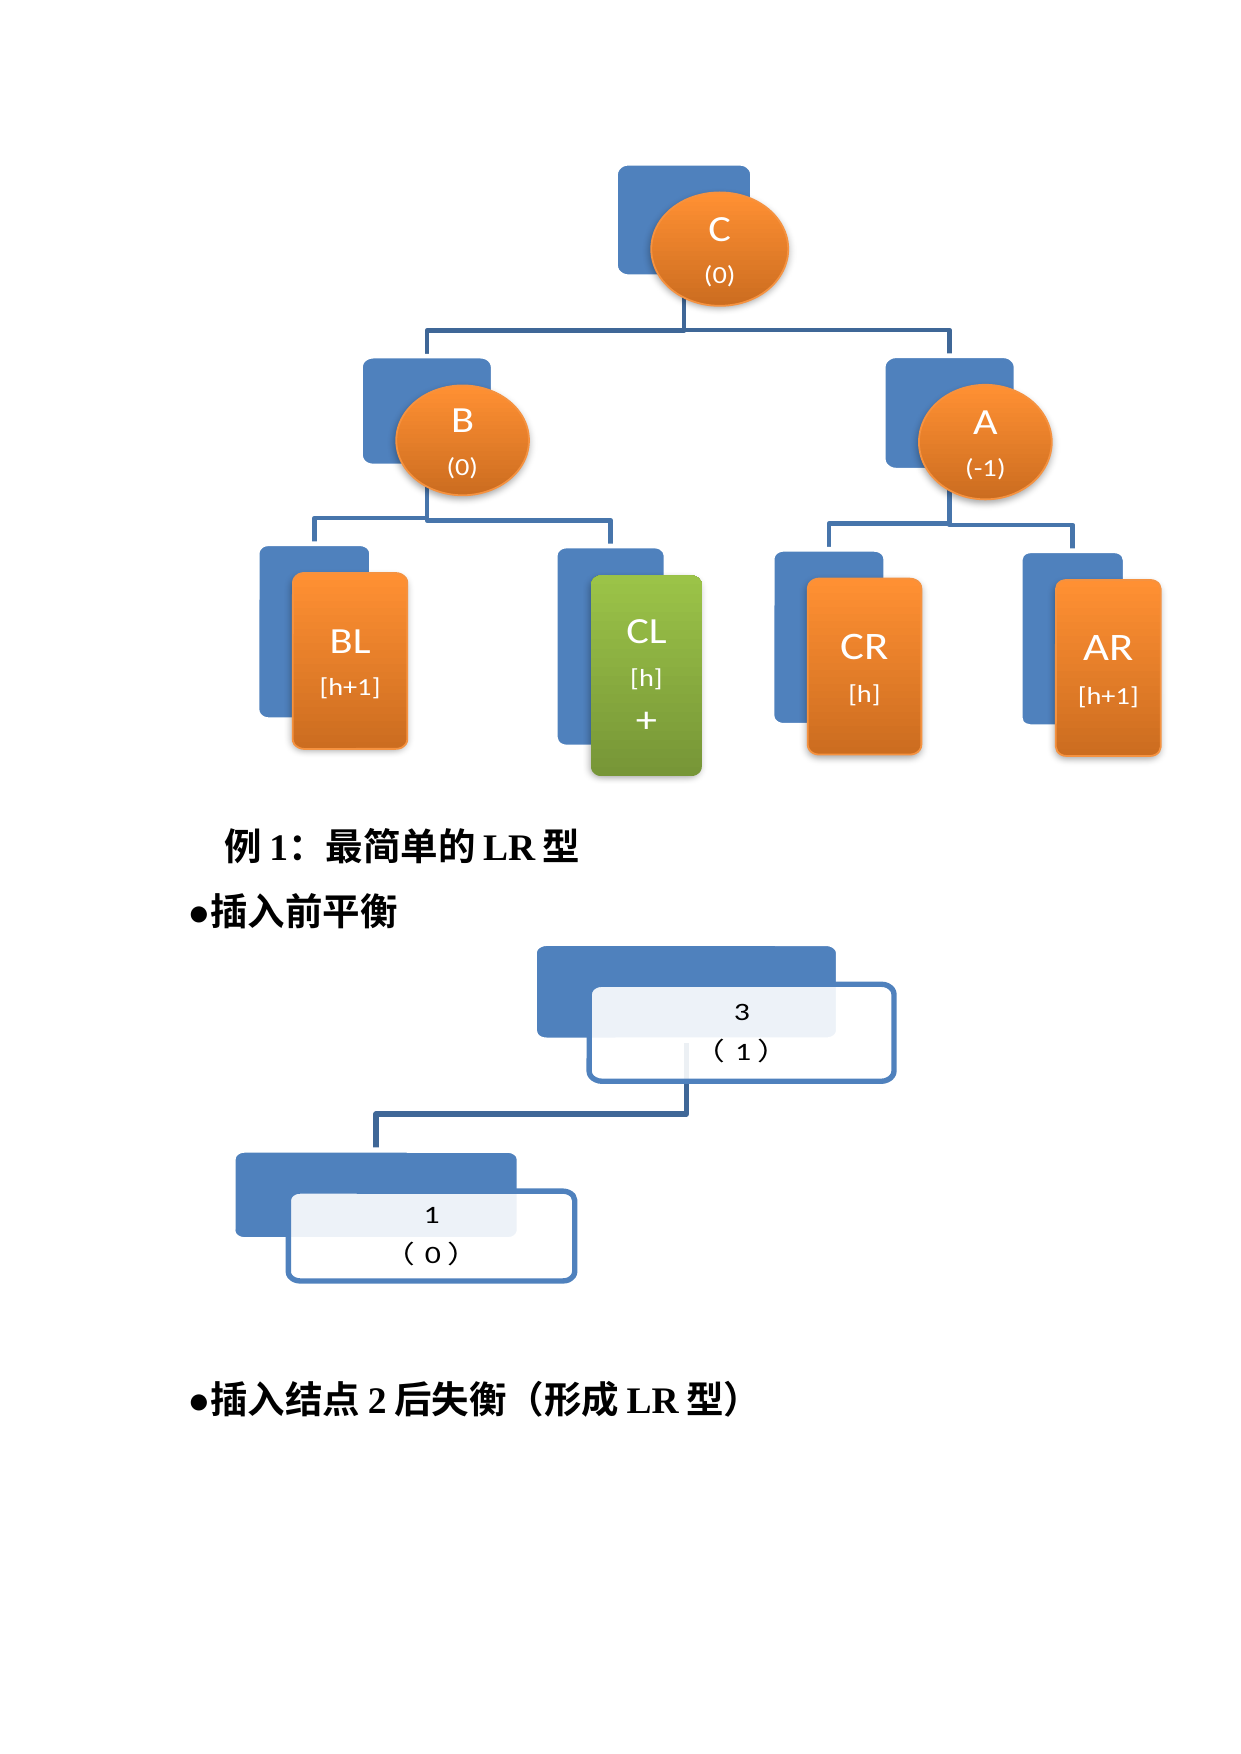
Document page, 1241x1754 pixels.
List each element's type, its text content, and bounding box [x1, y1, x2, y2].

text 例1：最简单的LR型 [187, 812, 1053, 877]
text ●插入前平衡 [187, 877, 1053, 942]
text ●插入结点2后失衡（形成LR型） [187, 1364, 1053, 1429]
